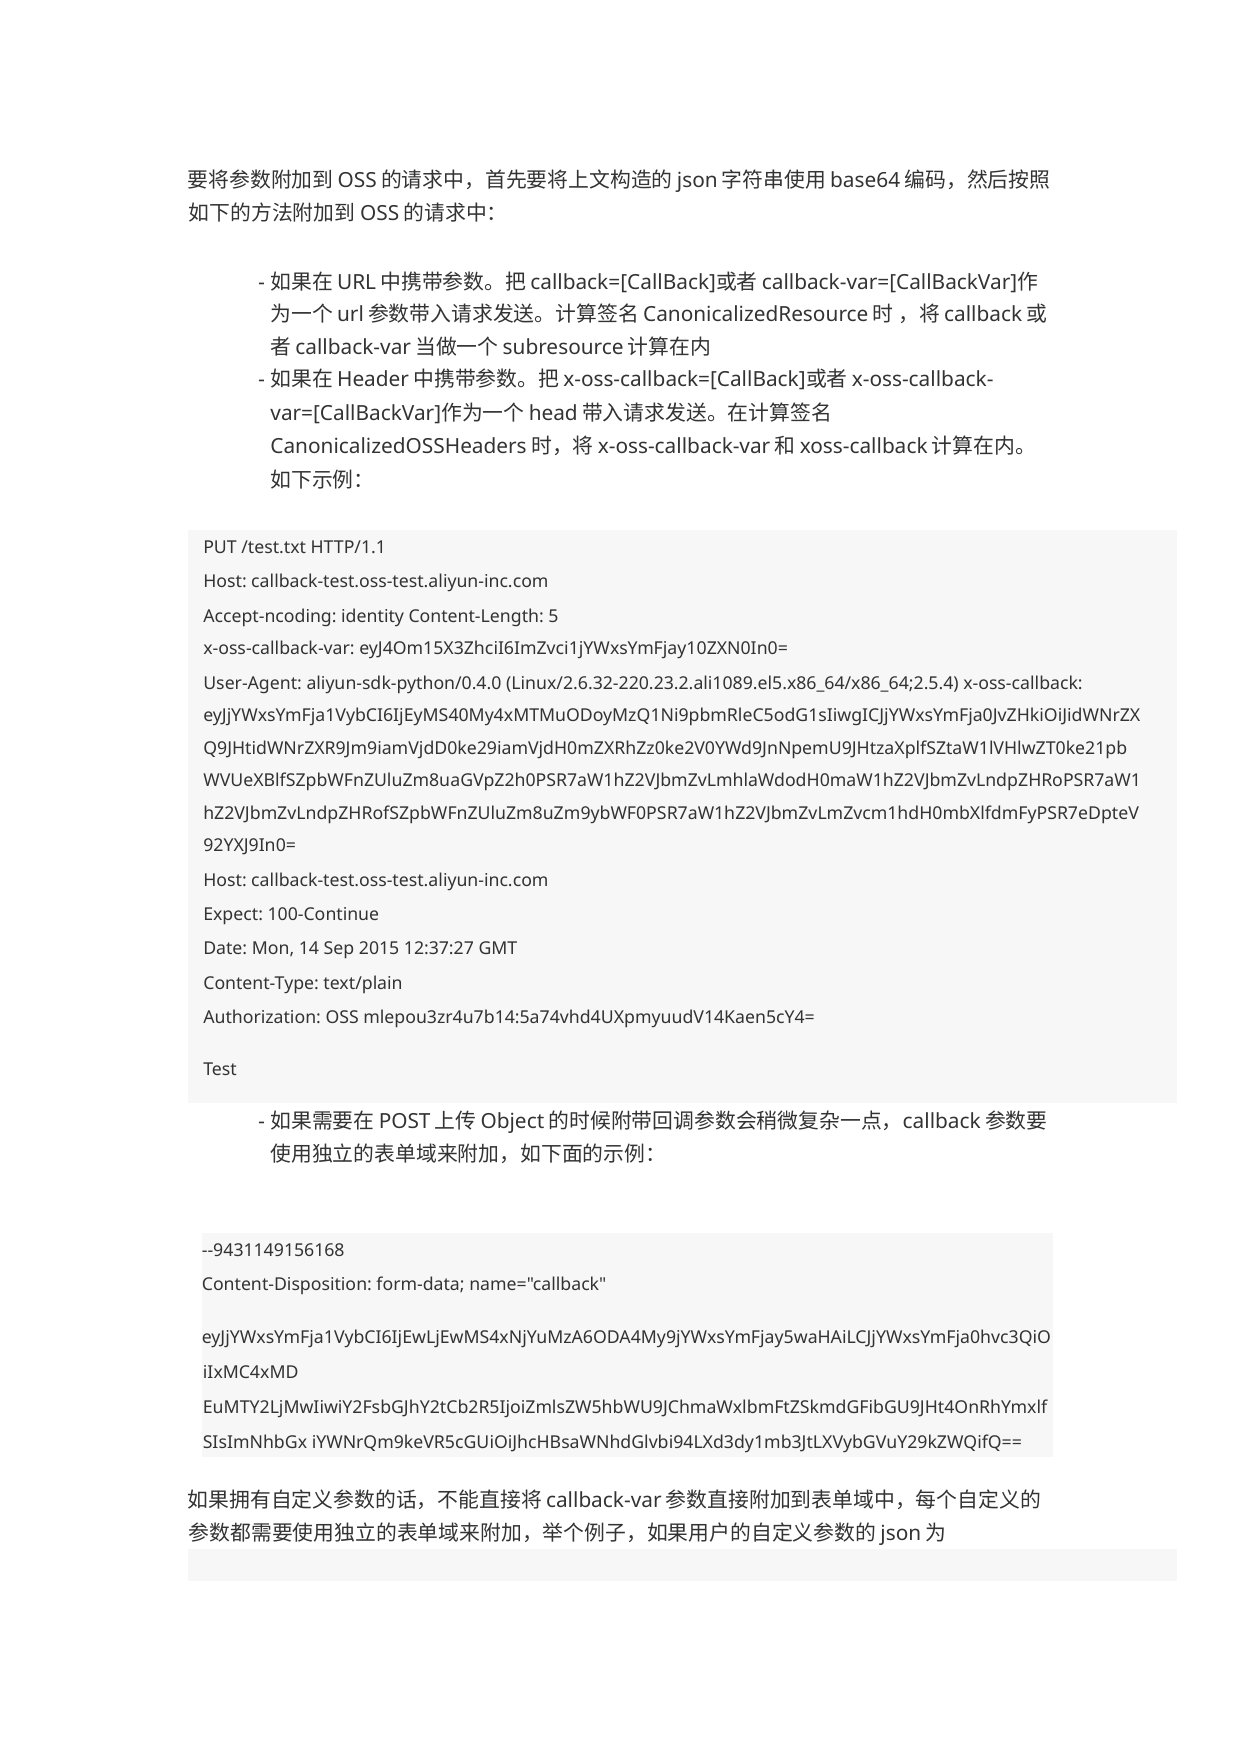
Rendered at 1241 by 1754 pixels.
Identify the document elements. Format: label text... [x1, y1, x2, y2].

list 如果在Header中携带参数。把x-oss-callback=[CallBack]或者x-oss-callback-var=[CallBackVar]作为一个head带入请求发送。在计算签名CanonicalizedOSSHeaders时，将x-oss-callback-var和xoss-callback计算在内。如下示例： [258, 361, 1053, 494]
text Content-Disposition: form-data; name="callback" [202, 1267, 1053, 1300]
text --9431149156168 [202, 1233, 1053, 1265]
text 如果拥有自定义参数的话，不能直接将callback-var参数直接附加到表单域中，每个自定义的参数都需要使用独立的表单域来附加，举个例子，如果用户的自定义参数的json为 [187, 1482, 1053, 1548]
table_header PUT /test.txt HTTP/1.1 Host: callback-test.oss-test.aliyun-inc.com Accept-ncoding: identity Content-Length: 5 x-oss-callback-var: eyJ4Om15X3ZhciI6ImZvci1jYWxsYmFjay10ZXN0In0= User-Agent: aliyun-sdk-python/0.4.0 (Linux/2.6.32-220.23.2.ali1089.el5.x86_64/x86_64;2.5.4) x-oss-callback: eyJjYWxsYmFja1VybCI6IjEyMS40My4xMTMuODoyMzQ1Ni9pbmRleC5odG1sIiwgICJjYWxsYmFja0JvZHkiOiJidWNrZX Q9JHtidWNrZXR9Jm9iamVjdD0ke29iamVjdH0mZXRhZz0ke2V0YWd9JnNpemU9JHtzaXplfSZtaW1lVHlwZT0ke21pb WVUeXBlfSZpbWFnZUluZm8uaGVpZ2h0PSR7aW1hZ2VJbmZvLmhlaWdodH0maW1hZ2VJbmZvLndpZHRoPSR7aW1 hZ2VJbmZvLndpZHRofSZpbWFnZUluZm8uZm9ybWF0PSR7aW1hZ2VJbmZvLmZvcm1hdH0mbXlfdmFyPSR7eDpteV 92YXJ9In0= Host: callback-test.oss-test.aliyun-inc.com Expect: 100-Continue Date: Mon, 14 Sep 2015 12:37:27 GMT Content-Type: text/plain Authorization: OSS mlepou3zr4u7b14:5a74vhd4UXpmyuudV14Kaen5cY4= Test [188, 530, 1177, 1103]
list 如果在URL中携带参数。把callback=[CallBack]或者callback-var=[CallBackVar]作为一个url参数带入请求发送。计算签名CanonicalizedResource时 ，将callback或者callback-var当做一个subresource计算在内 [258, 264, 1053, 361]
list 如果需要在POST上传Object的时候附带回调参数会稍微复杂一点，callback参数要使用独立的表单域来附加，如下面的示例： [258, 1103, 1053, 1169]
text 要将参数附加到OSS的请求中，首先要将上文构造的json字符串使用base64编码，然后按照如下的方法附加到 OSS的请求中： [187, 162, 1053, 228]
text eyJjYWxsYmFja1VybCI6IjEwLjEwMS4xNjYuMzA6ODA4My9jYWxsYmFjay5waHAiLCJjYWxsYmFja0hvc3QiOiIxMC4xMD EuMTY2LjMwIiwiY2FsbGJhY2tCb2R5IjoiZmlsZW5hbWU9JChmaWxlbmFtZSkmdGFibGU9JHt4OnRhYmxlfSIsImNhbGx iYWNrQm9keVR5cGUiOiJhcHBsaWNhdGlvbi94LXd3dy1mb3JtLXVybGVuY29kZWQifQ== [202, 1320, 1053, 1457]
